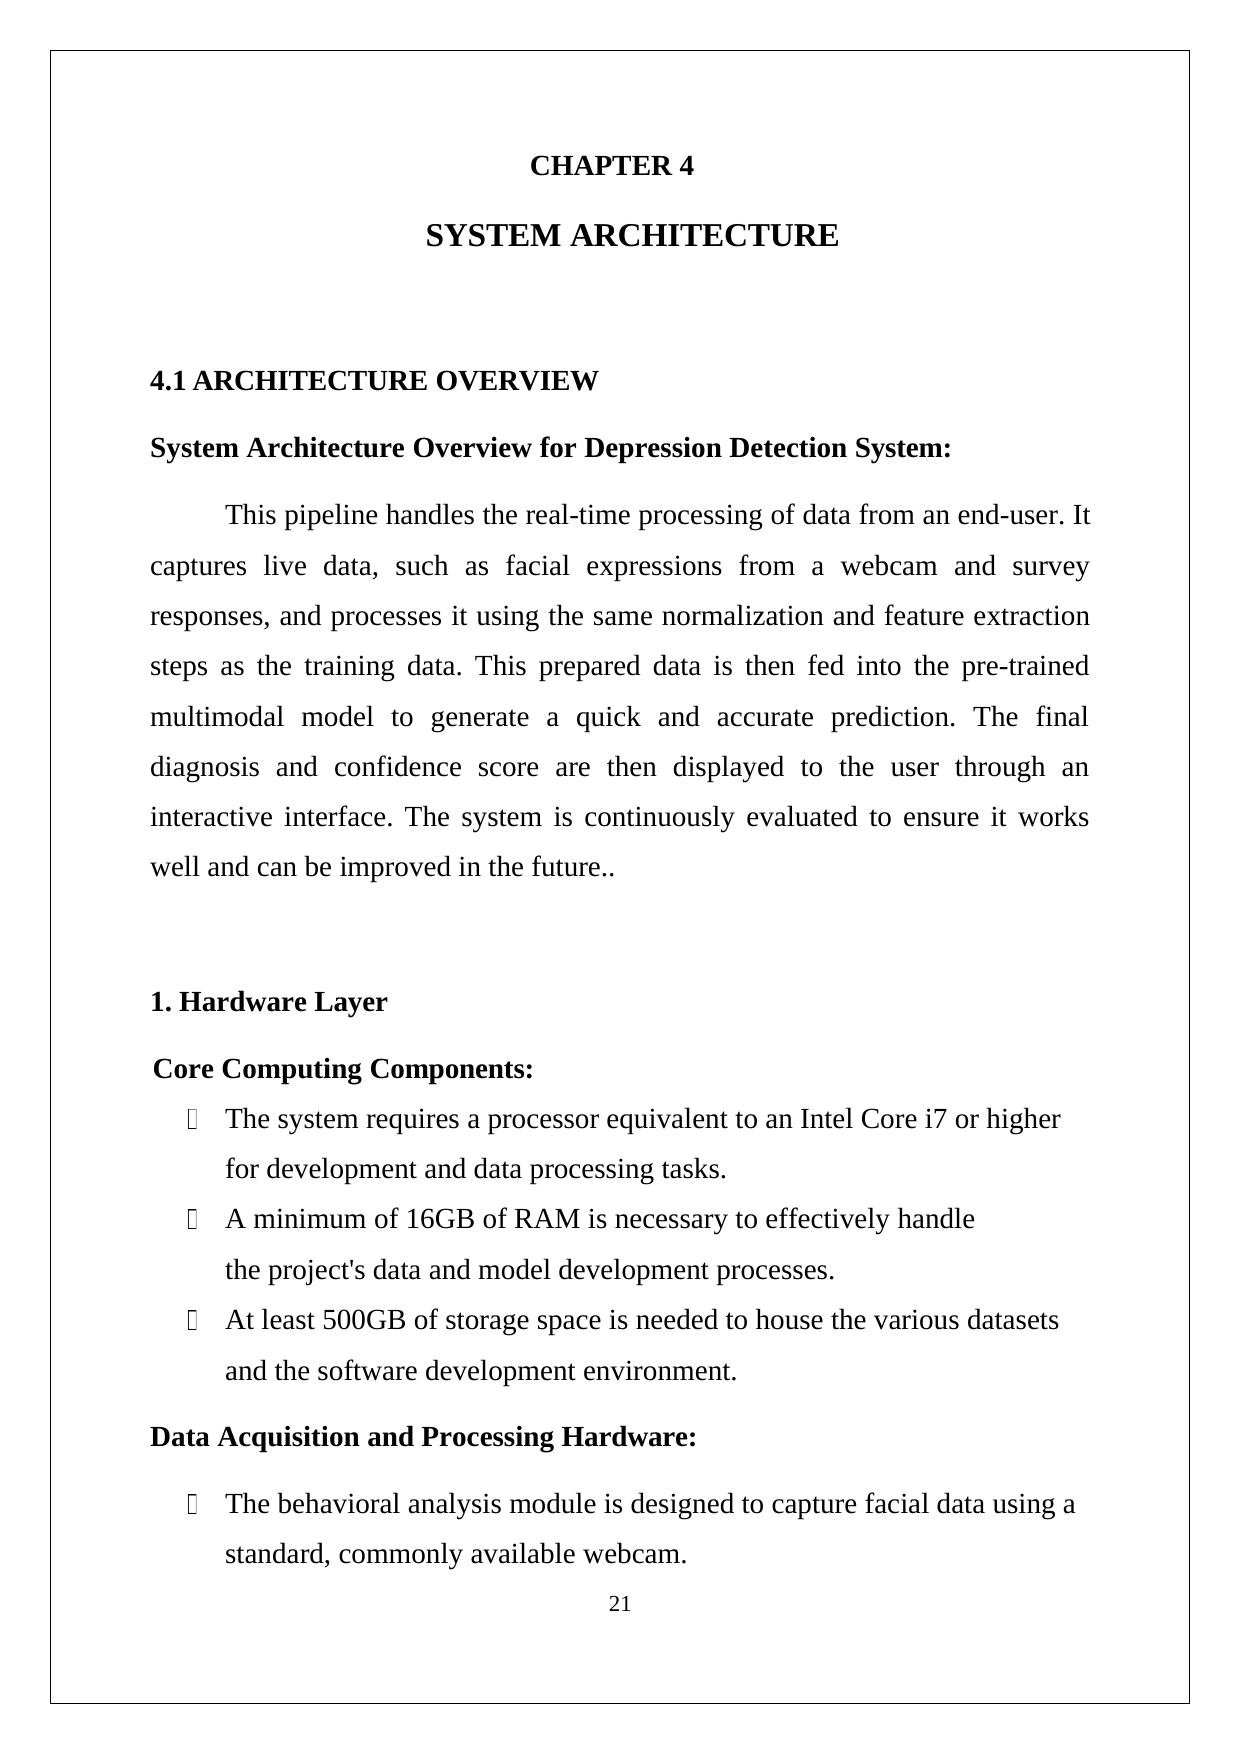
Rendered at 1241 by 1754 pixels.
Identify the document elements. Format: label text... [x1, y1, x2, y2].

text Core Computing Components: [152, 1051, 1181, 1084]
subtitle Hardware Layer [150, 984, 1181, 1017]
subtitle Data Acquisition and Processing Hardware: [150, 1419, 1181, 1453]
subtitle ARCHITECTURE OVERVIEW [150, 363, 1181, 397]
text CHAPTER 4 [144, 148, 1080, 182]
picture [187, 1209, 197, 1229]
text A minimum of 16GB of RAM is necessary to effectively handle the project's data and model development processes. [188, 1202, 1018, 1286]
text The behavioral analysis module is designed to capture facial data using a standard, commonly available webcam. [188, 1486, 1090, 1570]
picture [187, 1109, 197, 1129]
subtitle SYSTEM ARCHITECTURE [144, 215, 1121, 253]
picture [187, 1494, 197, 1514]
subtitle System Architecture Overview for Depression Detection System: [150, 430, 1181, 464]
text At least 500GB of storage space is needed to house the various datasets and the software development environment. [188, 1302, 1059, 1386]
text This pipeline handles the real-time processing of data from an end-user. It captures live data, such as facial expressions from a webcam and survey responses, and processes it using the same normalization and feature extraction steps as the training data. This prepared data is then fed into the pre-trained multimodal model to generate a quick and accurate prediction. The final diagnosis and confidence score are then displayed to the user through an interactive interface. The system is continuously evaluated to ensure it works well and can be improved in the future.. [150, 497, 1091, 883]
text The system requires a processor equivalent to an Intel Core i7 or higher for development and data processing tasks. [188, 1101, 1061, 1185]
picture [187, 1310, 197, 1330]
